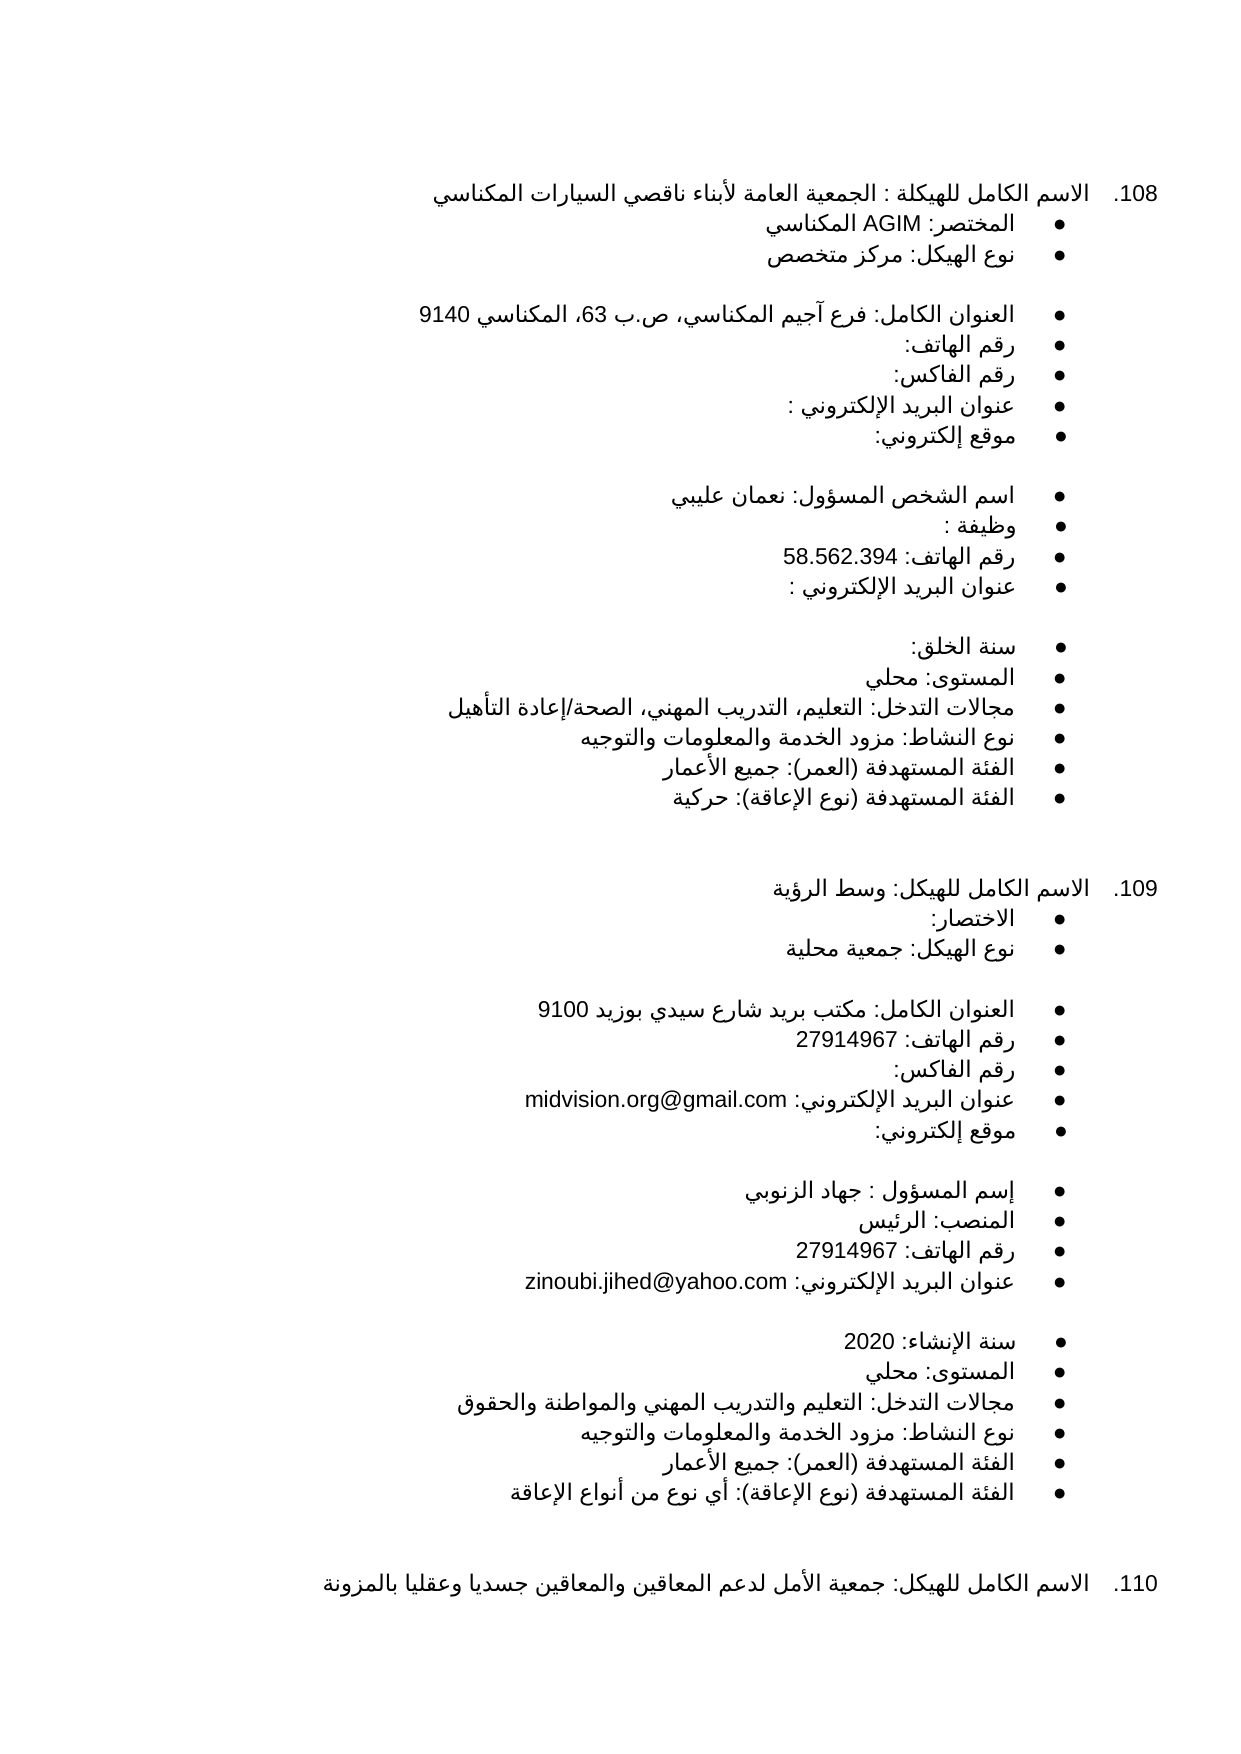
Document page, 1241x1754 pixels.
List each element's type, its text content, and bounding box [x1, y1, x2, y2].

list موقع إلكتروني: [150, 1117, 1054, 1143]
list اسم الشخص المسؤول: نعمان عليبي [150, 482, 1053, 509]
list العنوان الكامل: فرع آجيم المكناسي، ص.ب 63، المكناسي 9140 [150, 301, 1053, 327]
list الاختصار: [150, 905, 1053, 932]
list إسم المسؤول : جهاد الزنوبي [150, 1177, 1053, 1203]
list الاسم الكامل للهيكلة : الجمعية العامة لأبناء ناقصي السيارات المكناسي [150, 180, 1113, 207]
list رقم الفاكس: [150, 1056, 1053, 1083]
list المستوى: محلي [150, 663, 1053, 690]
list وظيفة : [150, 512, 1054, 539]
list سنة الإنشاء: 2020 [150, 1328, 1054, 1354]
list المستوى: محلي [150, 1358, 1053, 1385]
list الاسم الكامل للهيكل: وسط الرؤية [150, 875, 1113, 901]
list رقم الهاتف: 27914967 [150, 1237, 1053, 1264]
list الفئة المستهدفة (نوع الإعاقة): حركية [150, 784, 1053, 811]
list المختصر: AGIM المكناسي [150, 210, 1053, 237]
list نوع النشاط: مزود الخدمة والمعلومات والتوجيه [150, 724, 1053, 750]
list عنوان البريد الإلكتروني: midvision.org@gmail.com [150, 1086, 1053, 1113]
list عنوان البريد الإلكتروني : [150, 392, 1053, 418]
list رقم الفاكس: [150, 361, 1053, 388]
list الاسم الكامل للهيكل: جمعية الأمل لدعم المعاقين والمعاقين جسديا وعقليا بالمزونة [150, 1570, 1113, 1596]
list الفئة المستهدفة (العمر): جميع الأعمار [150, 1449, 1053, 1475]
list نوع النشاط: مزود الخدمة والمعلومات والتوجيه [150, 1419, 1053, 1445]
list الفئة المستهدفة (العمر): جميع الأعمار [150, 754, 1053, 781]
list رقم الهاتف: [150, 331, 1053, 358]
list نوع الهيكل: جمعية محلية [150, 935, 1053, 962]
list المنصب: الرئيس [150, 1207, 1053, 1234]
list رقم الهاتف: 27914967 [150, 1026, 1053, 1052]
list سنة الخلق: [150, 633, 1054, 660]
list العنوان الكامل: مكتب بريد شارع سيدي بوزيد 9100 [150, 996, 1053, 1022]
list نوع الهيكل: مركز متخصص [150, 241, 1053, 267]
list رقم الهاتف: 58.562.394 [150, 543, 1053, 569]
list عنوان البريد الإلكتروني : [150, 573, 1054, 599]
list عنوان البريد الإلكتروني: zinoubi.jihed@yahoo.com [150, 1268, 1053, 1294]
list مجالات التدخل: التعليم والتدريب المهني والمواطنة والحقوق [150, 1388, 1053, 1415]
list الفئة المستهدفة (نوع الإعاقة): أي نوع من أنواع الإعاقة [150, 1479, 1053, 1506]
list مجالات التدخل: التعليم، التدريب المهني، الصحة/إعادة التأهيل [150, 694, 1053, 720]
list موقع إلكتروني: [150, 422, 1054, 448]
